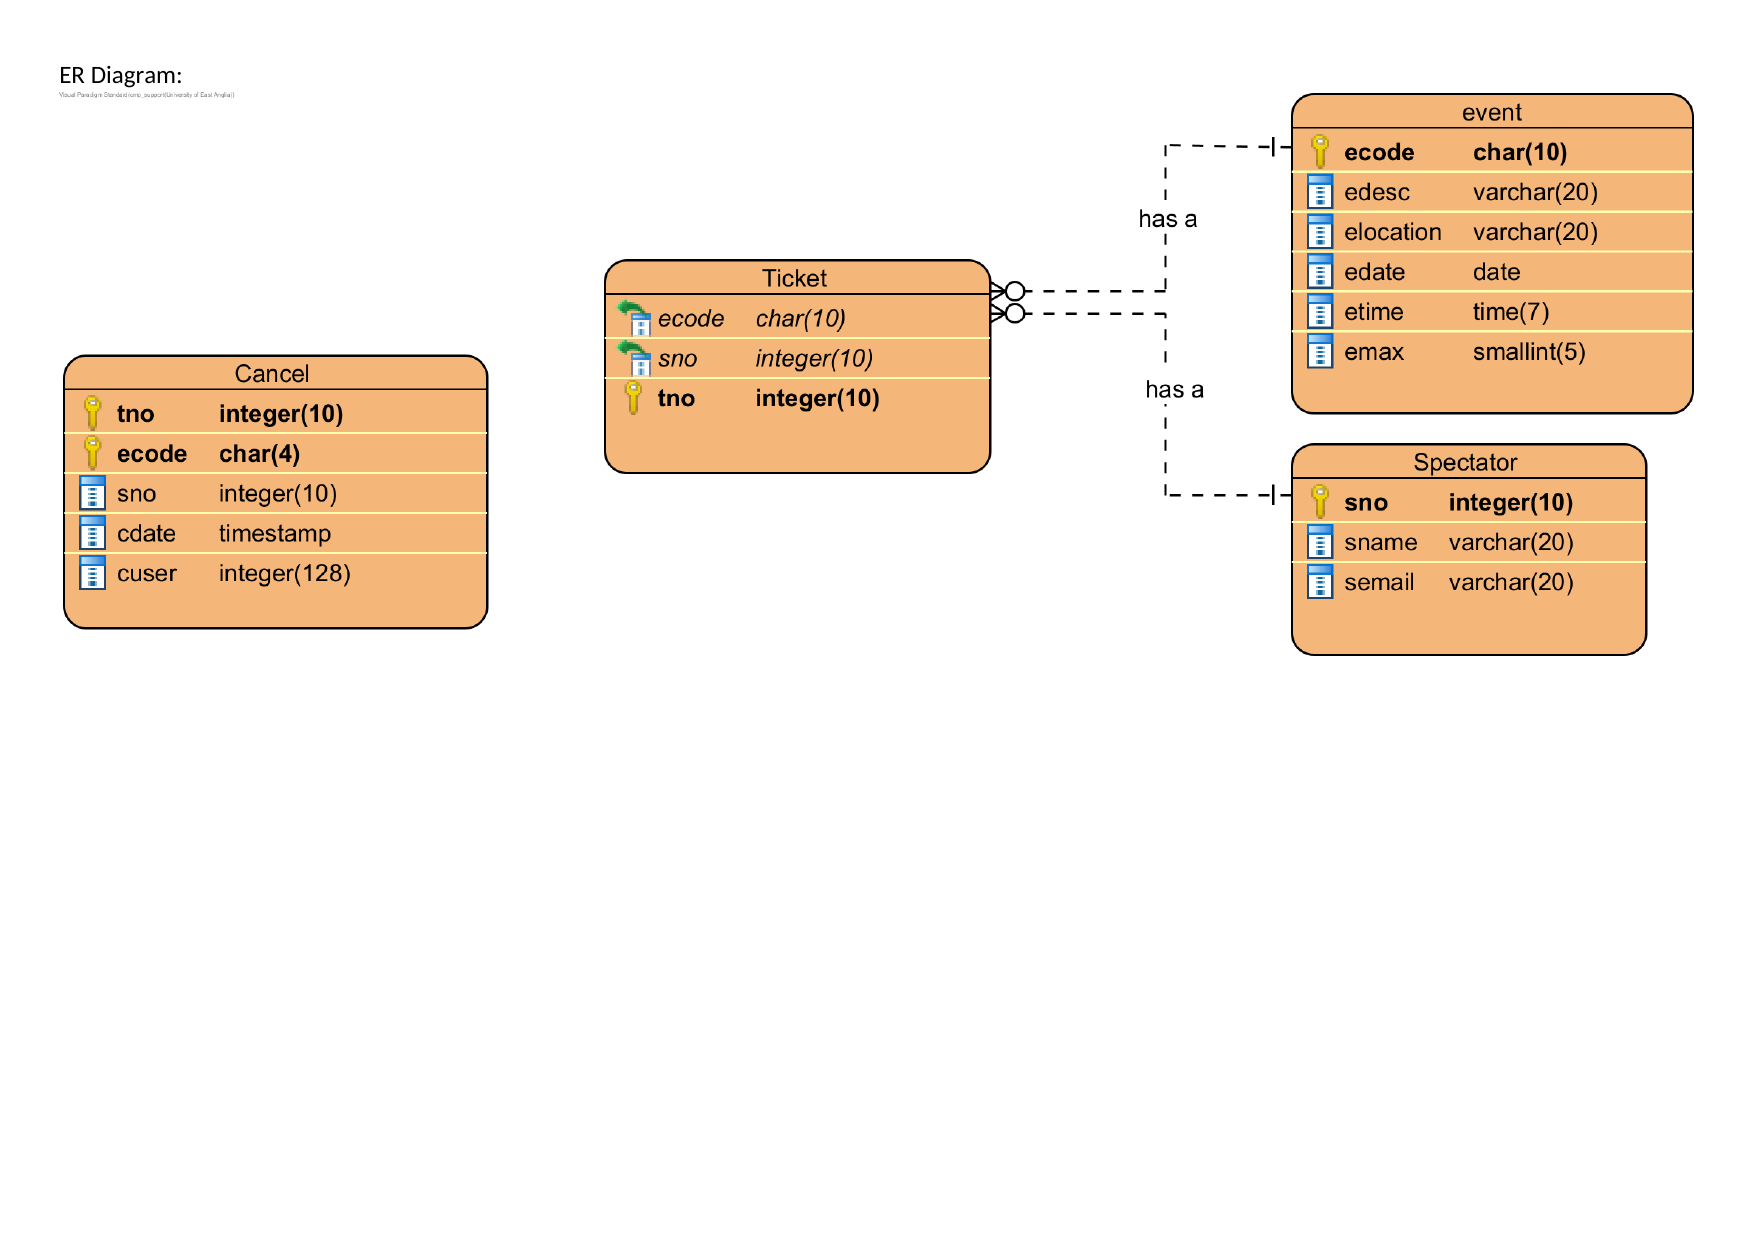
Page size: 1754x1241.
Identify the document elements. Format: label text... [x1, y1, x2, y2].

text ER Diagram: [59, 59, 1695, 89]
picture [59, 89, 1701, 663]
